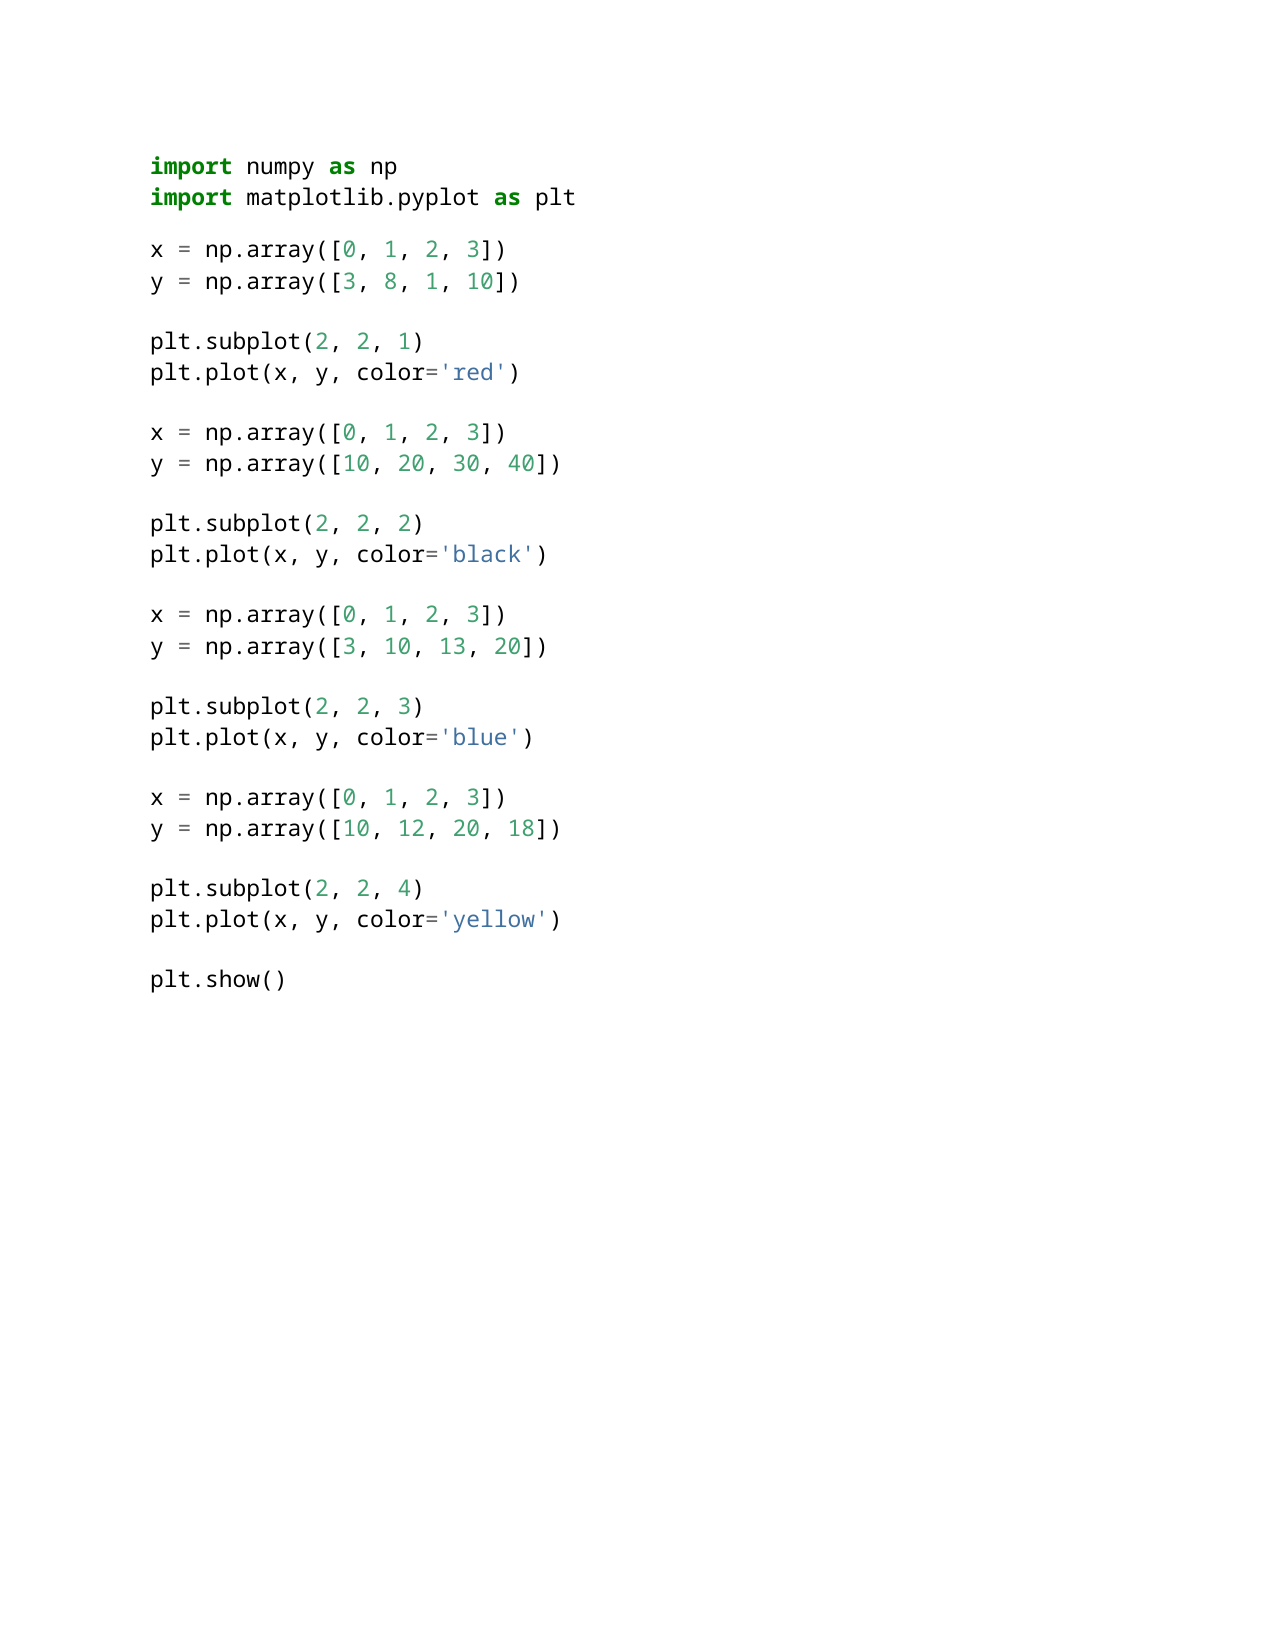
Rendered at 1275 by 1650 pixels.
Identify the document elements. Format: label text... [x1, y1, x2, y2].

text import numpy as np import matplotlib.pyplot as plt [150, 150, 1125, 212]
text x = np.array([0, 1, 2, 3]) y = np.array([3, 8, 1, 10]) plt.subplot(2, 2, 1) plt.plot(x, y, color='red') x = np.array([0, 1, 2, 3]) y = np.array([10, 20, 30, 40]) plt.subplot(2, 2, 2) plt.plot(x, y, color='black') x = np.array([0, 1, 2, 3]) y = np.array([3, 10, 13, 20]) plt.subplot(2, 2, 3) plt.plot(x, y, color='blue') x = np.array([0, 1, 2, 3]) y = np.array([10, 12, 20, 18]) plt.subplot(2, 2, 4) plt.plot(x, y, color='yellow') plt.show() [150, 233, 1125, 994]
